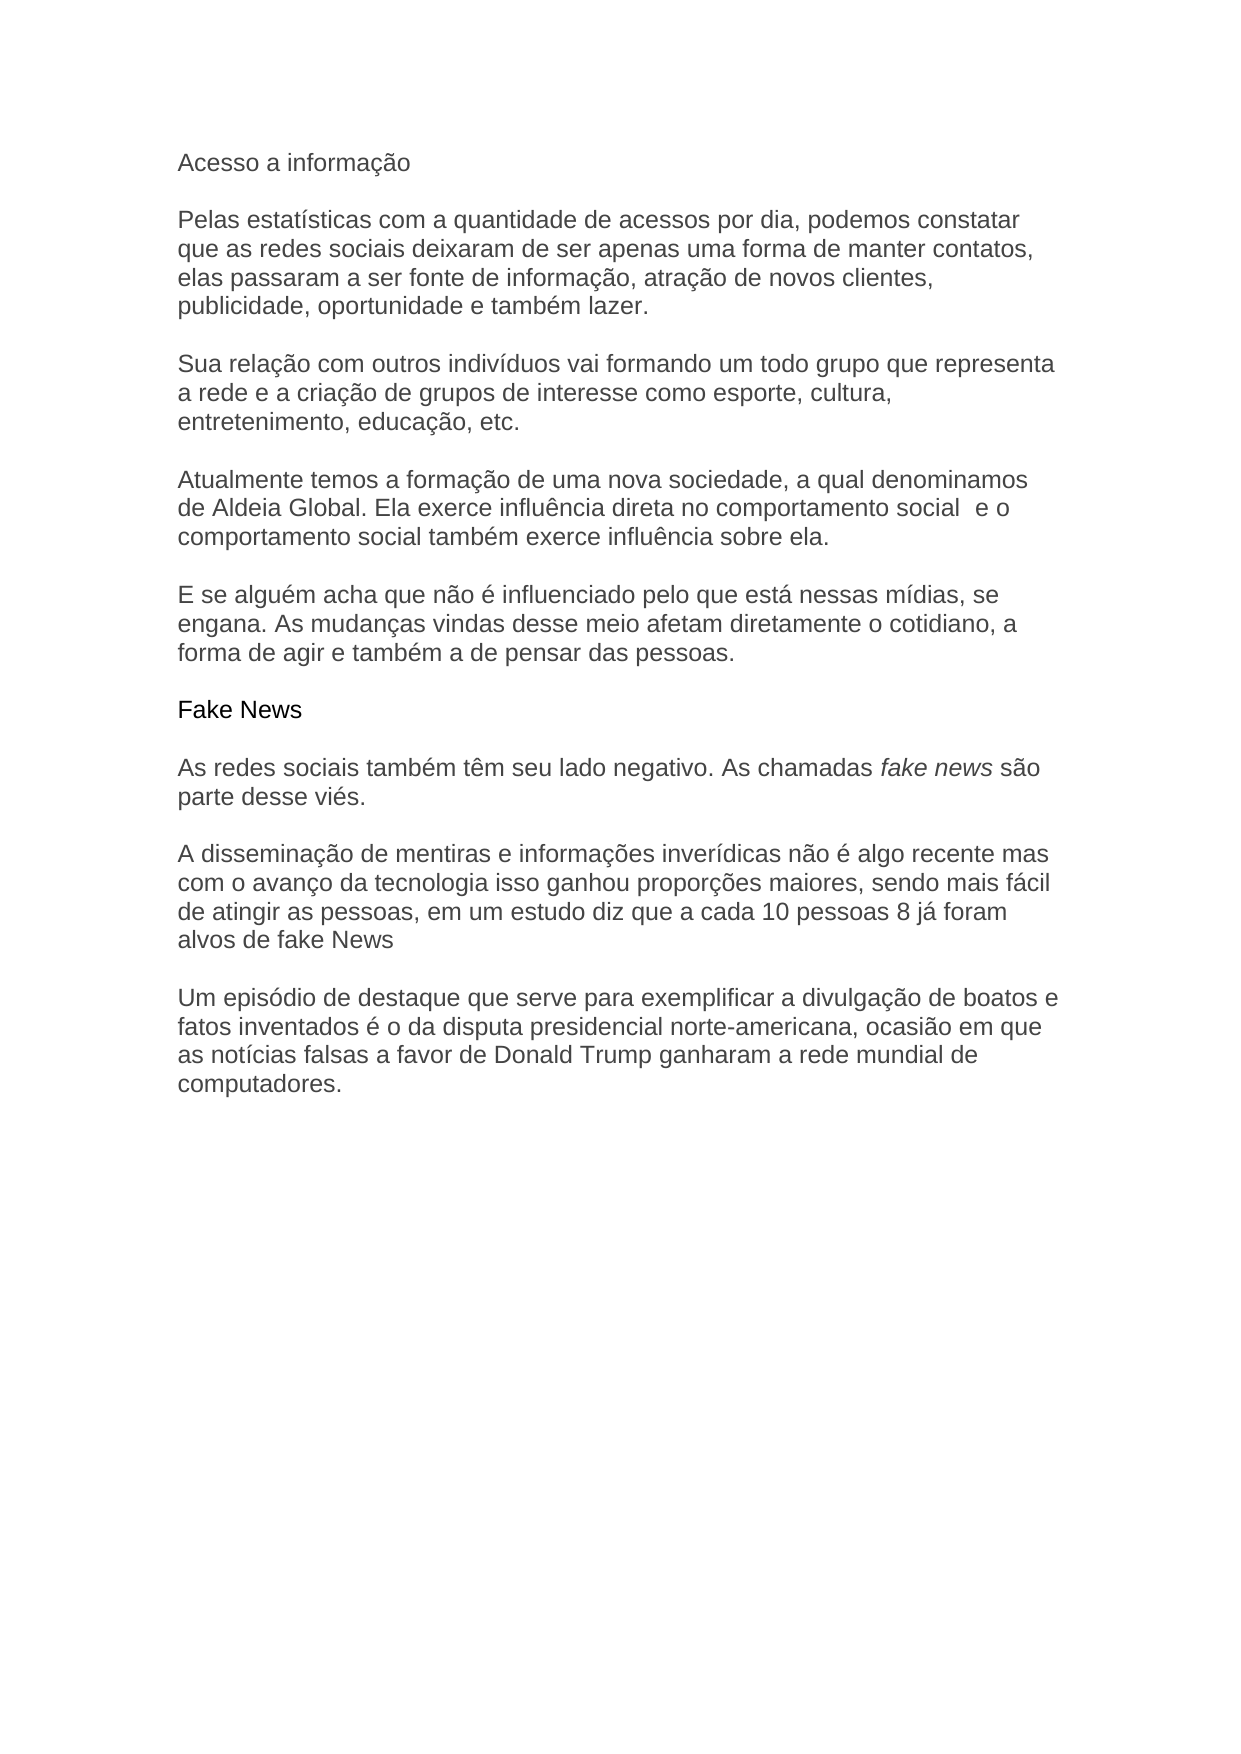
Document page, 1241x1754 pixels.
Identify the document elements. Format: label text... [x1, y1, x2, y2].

text Atualmente temos a formação de uma nova sociedade, a qual denominamos de Aldeia Global. Ela exerce influência direta no comportamento social e o comportamento social também exerce influência sobre ela. [177, 465, 1063, 551]
text Sua relação com outros indivíduos vai formando um todo grupo que representa a rede e a criação de grupos de interesse como esporte, cultura, entretenimento, educação, etc. [177, 349, 1063, 436]
text Acesso a informação Pelas estatísticas com a quantidade de acessos por dia, podemos constatar que as redes sociais deixaram de ser apenas uma forma de manter contatos, elas passaram a ser fonte de informação, atração de novos clientes, publicidade, oportunidade e também lazer. [177, 148, 1063, 320]
text E se alguém acha que não é influenciado pelo que está nessas mídias, se engana. As mudanças vindas desse meio afetam diretamente o cotidiano, a forma de agir e também a de pensar das pessoas. [177, 580, 1063, 666]
text Fake News As redes sociais também têm seu lado negativo. As chamadas fake news são parte desse viés. A disseminação de mentiras e informações inverídicas não é algo recente mas com o avanço da tecnologia isso ganhou proporções maiores, sendo mais fácil de atingir as pessoas, em um estudo diz que a cada 10 pessoas 8 já foram alvos de fake News Um episódio de destaque que serve para exemplificar a divulgação de boatos e fatos inventados é o da disputa presidencial norte-americana, ocasião em que as notícias falsas a favor de Donald Trump ganharam a rede mundial de computadores. [177, 696, 1063, 1098]
